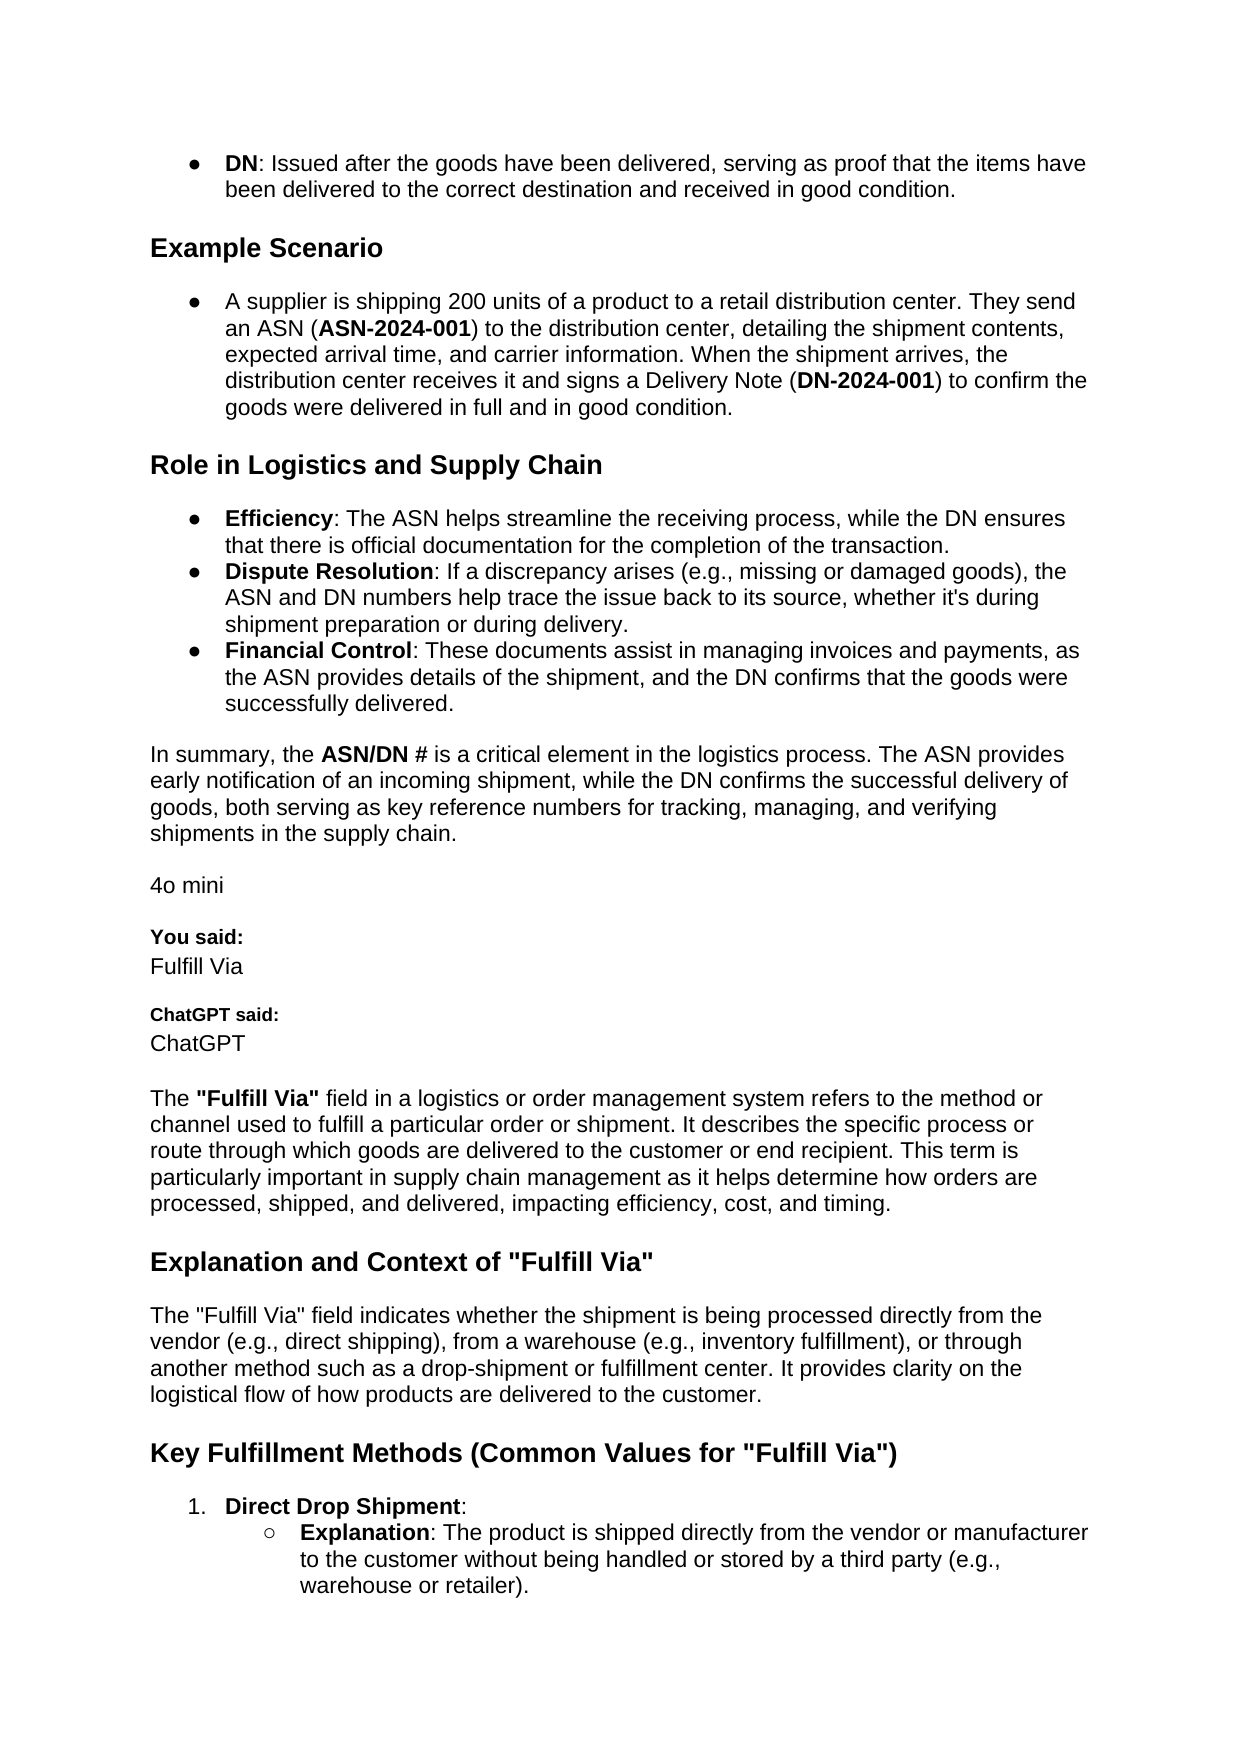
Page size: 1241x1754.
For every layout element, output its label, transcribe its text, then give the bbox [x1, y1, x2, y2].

text Fulfill Via [150, 953, 1090, 979]
list A supplier is shipping 200 units of a product to a retail distribution center. They send an ASN (ASN-2024-001) to the distribution center, detailing the shipment contents, expected arrival time, and carrier information. When the shipment arrives, the distribution center receives it and signs a Delivery Note (DN-2024-001) to confirm the goods were delivered in full and in good condition. [187, 288, 1090, 420]
list DN: Issued after the goods have been delivered, serving as proof that the items have been delivered to the correct destination and received in good condition. [187, 150, 1090, 203]
subtitle Example Scenario [150, 232, 1090, 263]
list Efficiency: The ASN helps streamline the receiving process, while the DN ensures that there is official documentation for the completion of the transaction. [187, 505, 1090, 558]
subtitle ChatGPT said: [150, 1004, 1090, 1025]
text The "Fulfill Via" field in a logistics or order management system refers to the method or channel used to fulfill a particular order or shipment. It describes the specific process or route through which goods are delivered to the customer or end recipient. This term is particularly important in supply chain management as it helps determine how orders are processed, shipped, and delivered, impacting efficiency, cost, and timing. [150, 1085, 1090, 1217]
subtitle Role in Logistics and Supply Chain [150, 449, 1090, 480]
list Explanation: The product is shipped directly from the vendor or manufacturer to the customer without being handled or stored by a third party (e.g., warehouse or retailer). [262, 1519, 1090, 1598]
subtitle Explanation and Context of "Fulfill Via" [150, 1246, 1090, 1277]
subtitle Key Fulfillment Methods (Common Values for "Fulfill Via") [150, 1437, 1090, 1468]
text ChatGPT [150, 1029, 1090, 1056]
list Direct Drop Shipment: [187, 1493, 1090, 1519]
text 4o mini [150, 872, 1090, 898]
list Dispute Resolution: If a discrepancy arises (e.g., missing or damaged goods), the ASN and DN numbers help trace the issue back to its source, whether it's during shipment preparation or during delivery. [187, 558, 1090, 637]
subtitle You said: [150, 925, 1090, 949]
text In summary, the ASN/DN # is a critical element in the logistics process. The ASN provides early notification of an incoming shipment, while the DN confirms the successful delivery of goods, both serving as key reference numbers for tracking, managing, and verifying shipments in the supply chain. [150, 741, 1090, 847]
text The "Fulfill Via" field indicates whether the shipment is being processed directly from the vendor (e.g., direct shipping), from a warehouse (e.g., inventory fulfillment), or through another method such as a drop-shipment or fulfillment center. It provides clarity on the logistical flow of how products are delivered to the customer. [150, 1302, 1090, 1407]
list Financial Control: These documents assist in managing invoices and payments, as the ASN provides details of the shipment, and the DN confirms that the goods were successfully delivered. [187, 637, 1090, 716]
